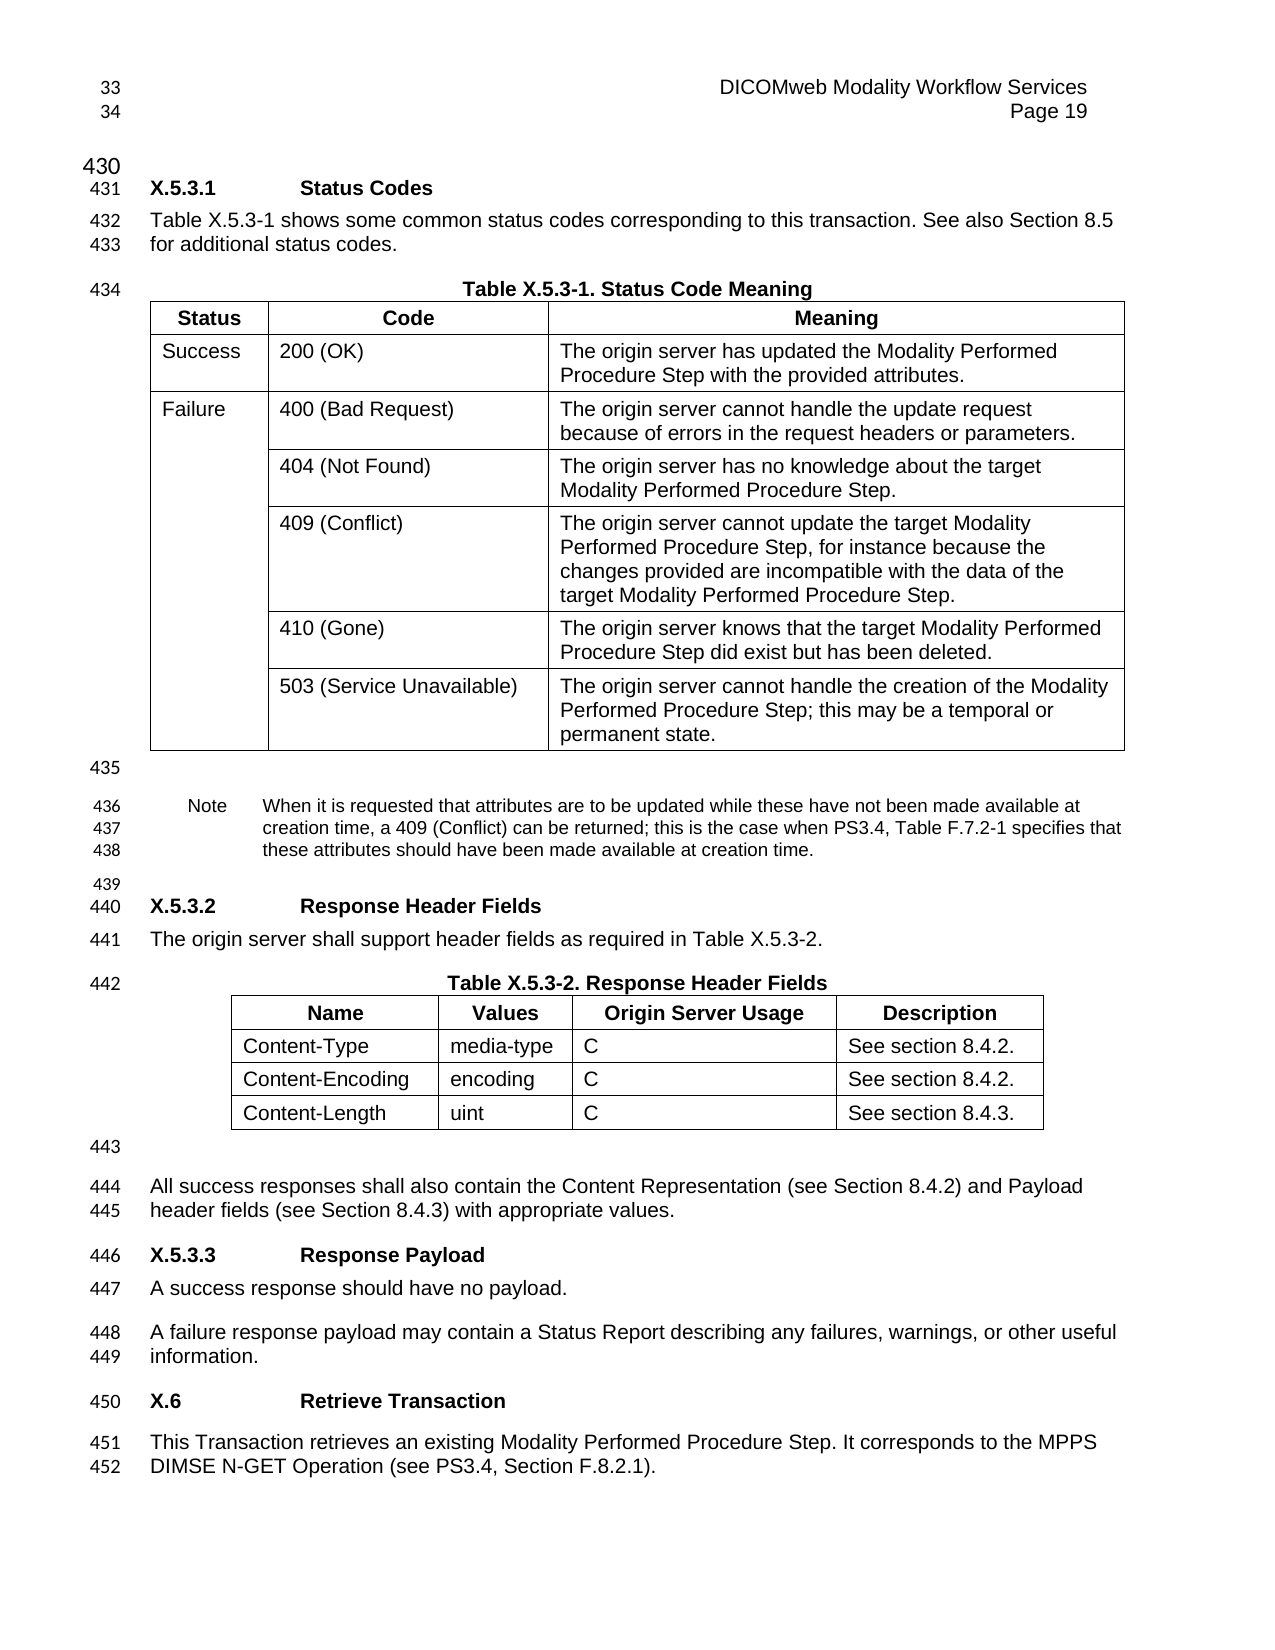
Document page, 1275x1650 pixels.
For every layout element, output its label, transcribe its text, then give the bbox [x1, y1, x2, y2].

table_header Meaning [549, 302, 1124, 334]
table_cell C [573, 1063, 836, 1095]
table_cell media-type [439, 1030, 572, 1062]
table_cell The origin server cannot handle the update request because of errors in the request headers or parameters. [549, 392, 1124, 448]
table_header Origin Server Usage [573, 996, 836, 1028]
text A failure response payload may contain a Status Report describing any failures, warnings, or other useful information. [150, 1320, 1125, 1368]
table_cell 503 (Service Unavailable) [269, 669, 548, 749]
table_cell See section 8.4.2. [837, 1063, 1043, 1095]
subtitle X.5.3.1 Status Codes [150, 176, 1125, 199]
table_cell 400 (Bad Request) [269, 392, 548, 448]
table_cell 404 (Not Found) [269, 450, 548, 506]
subtitle X.5.3.2 Response Header Fields [150, 894, 1125, 918]
table_cell Content-Length [232, 1096, 438, 1128]
text All success responses shall also contain the Content Representation (see Section 8.4.2) and Payload header fields (see Section 8.4.3) with appropriate values. [150, 1174, 1125, 1222]
text This Transaction retrieves an existing Modality Performed Procedure Step. It corresponds to the MPPS DIMSE N-GET Operation (see PS3.4, Section F.8.2.1). [150, 1429, 1125, 1477]
table_cell Success [151, 335, 268, 391]
table_cell uint [439, 1096, 572, 1128]
text Note When it is requested that attributes are to be updated while these have not been made available at creation time, a 409 (Conflict) can be returned; this is the case when PS3.4, Table F.7.2-1 specifies that these attributes should have been made available at creation time. [187, 795, 1125, 860]
table_cell See section 8.4.3. [837, 1096, 1043, 1128]
table_cell The origin server has updated the Modality Performed Procedure Step with the provided attributes. [549, 335, 1124, 391]
table_cell The origin server has no knowledge about the target Modality Performed Procedure Step. [549, 450, 1124, 506]
table_cell The origin server cannot handle the creation of the Modality Performed Procedure Step; this may be a temporal or permanent state. [549, 669, 1124, 749]
subtitle X.5.3.3 Response Payload [150, 1243, 1125, 1267]
table_cell C [573, 1096, 836, 1128]
table_cell C [573, 1030, 836, 1062]
text A success response should have no payload. [150, 1275, 1125, 1299]
text Table X.5.3-1 shows some common status codes corresponding to this transaction. See also Section 8.5 for additional status codes. [150, 208, 1125, 256]
table_cell encoding [439, 1063, 572, 1095]
title Table X.5.3-1. Status Code Meaning [150, 277, 1125, 301]
table_header Description [837, 996, 1043, 1028]
table_cell Content-Encoding [232, 1063, 438, 1095]
table_header Code [269, 302, 548, 334]
table_cell See section 8.4.2. [837, 1030, 1043, 1062]
table_cell 409 (Conflict) [269, 507, 548, 611]
text The origin server shall support header fields as required in Table X.5.3-2. [150, 926, 1125, 950]
table_cell 410 (Gone) [269, 612, 548, 668]
table_cell 200 (OK) [269, 335, 548, 391]
table_header Status [151, 302, 268, 334]
table_cell Content-Type [232, 1030, 438, 1062]
table_cell The origin server cannot update the target Modality Performed Procedure Step, for instance because the changes provided are incompatible with the data of the target Modality Performed Procedure Step. [549, 507, 1124, 611]
title Table X.5.3-2. Response Header Fields [150, 971, 1125, 995]
table_header Name [232, 996, 438, 1028]
table_cell The origin server knows that the target Modality Performed Procedure Step did exist but has been deleted. [549, 612, 1124, 668]
subtitle X.6 Retrieve Transaction [150, 1389, 1125, 1413]
table_header Values [439, 996, 572, 1028]
table_cell Failure [151, 392, 268, 749]
